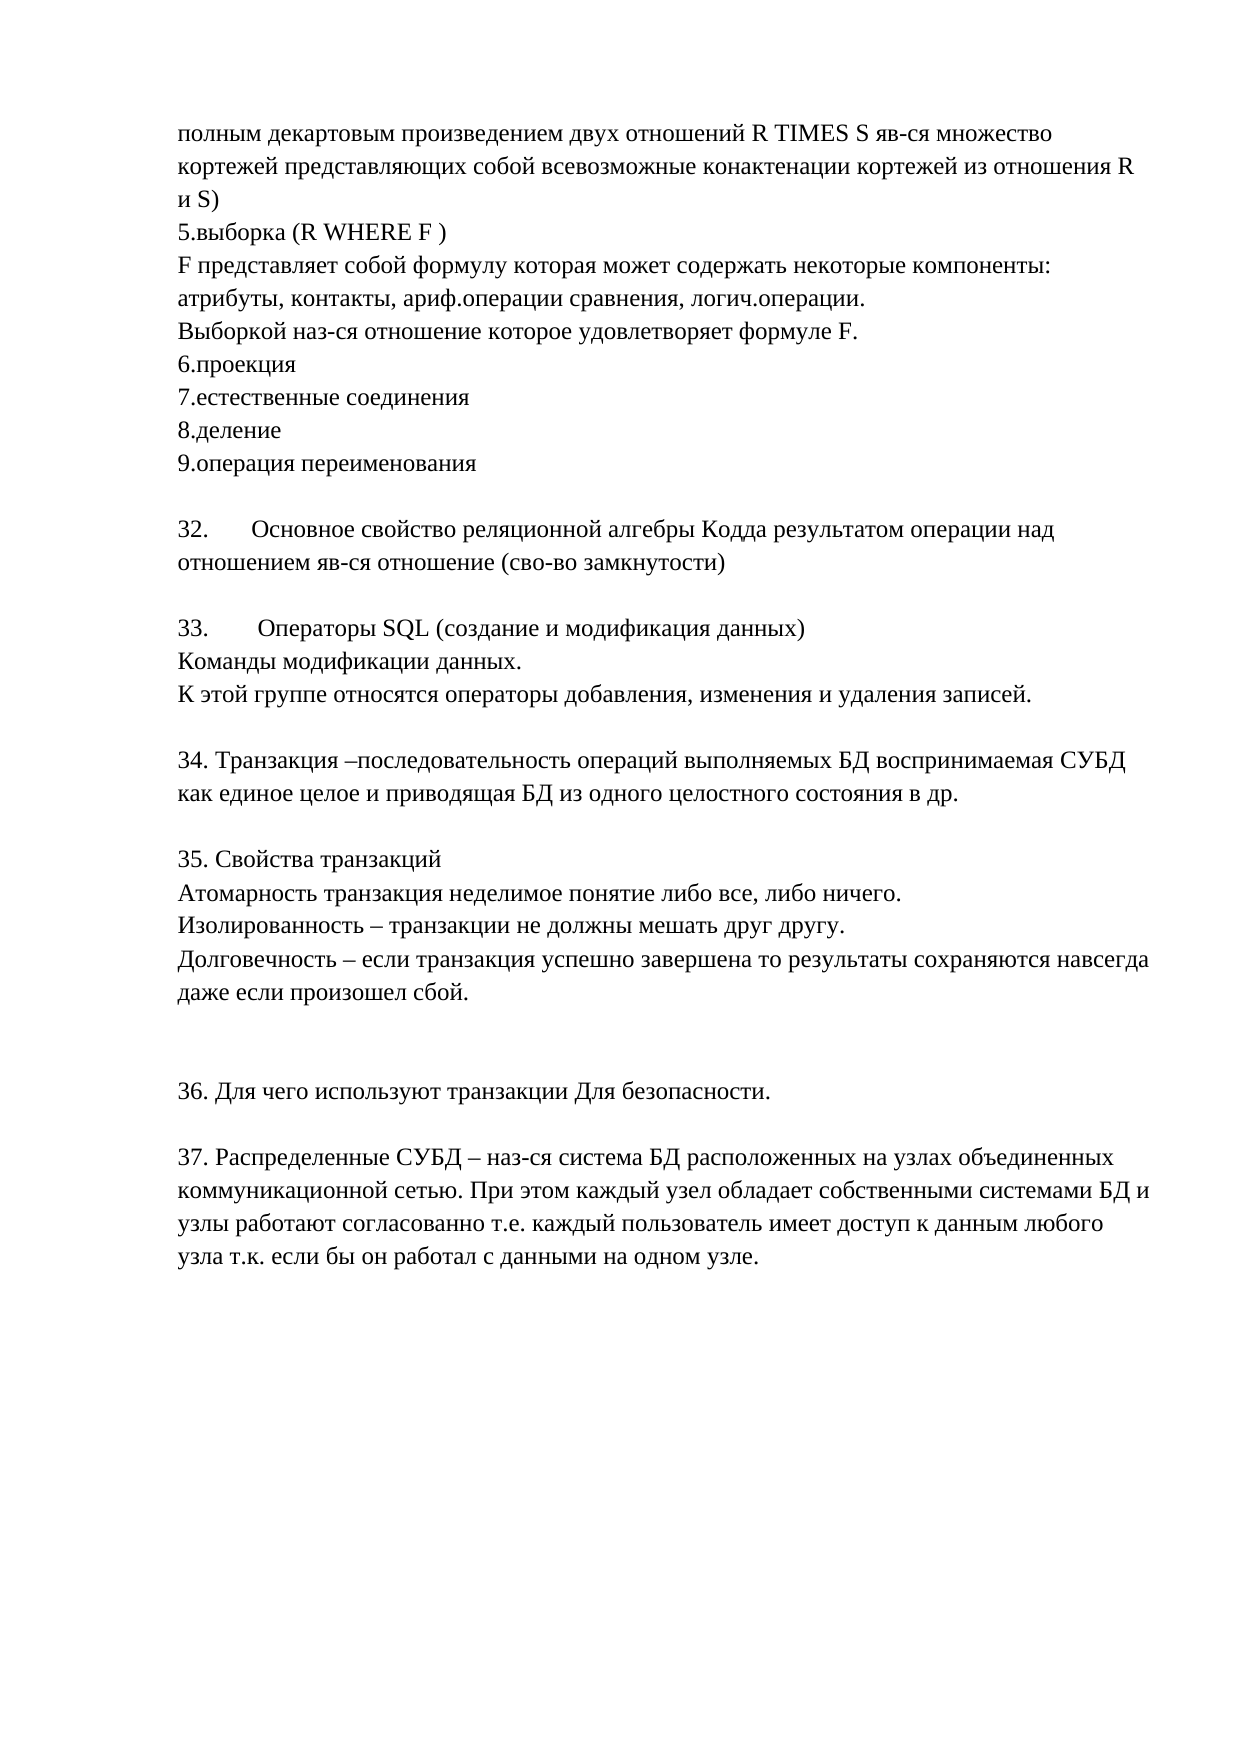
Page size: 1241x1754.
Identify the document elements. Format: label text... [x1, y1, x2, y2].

text 32.​ Основное свойство реляционной алгебры Кодда результатом операции над отношением яв-ся отношение (сво-во замкнутости) [177, 514, 1152, 576]
text 6.проекция [177, 349, 1152, 378]
text F представляет собой формулу которая может содержать некоторые компоненты: атрибуты, контакты, ариф.операции сравнения, логич.операции. [177, 250, 1152, 312]
text 33. ​ Операторы SQL (создание и модификация данных) [177, 613, 1152, 642]
text К этой группе относятся операторы добавления, изменения и удаления записей. [177, 679, 1152, 708]
text Атомарность транзакция неделимое понятие либо все, либо ничего. [177, 878, 1152, 906]
text 9.операция переименования [177, 448, 1152, 477]
text 7.естественные соединения [177, 382, 1152, 411]
text 36.​ Для чего используют транзакции Для безопасности. [177, 1076, 1152, 1104]
text Выборкой наз-ся отношение которое удовлетворяет формуле F. [177, 316, 1152, 345]
text 34.​ Транзакция –последовательность операций выполняемых БД воспринимаемая СУБД как единое целое и приводящая БД из одного целостного состояния в др. [177, 746, 1152, 807]
text Изолированность – транзакции не должны мешать друг другу. [177, 911, 1152, 939]
text 8.деление [177, 415, 1152, 444]
text Команды модификации данных. [177, 646, 1152, 675]
text полным декартовым произведением двух отношений R TIMES S яв-ся множество кортежей представляющих собой всевозможные конактенации кортежей из отношения R и S) [177, 118, 1152, 213]
text 37.​ Распределенные СУБД – наз-ся система БД расположенных на узлах объединенных коммуникационной сетью. При этом каждый узел обладает собственными системами БД и узлы работают согласованно т.е. каждый пользователь имеет доступ к данным любого узла т.к. если бы он работал с данными на одном узле. [177, 1142, 1152, 1269]
text Долговечность – если транзакция успешно завершена то результаты сохраняются навсегда даже если произошел сбой. [177, 944, 1152, 1005]
text 5.выборка (R WHERE F ) [177, 217, 1152, 246]
text 35.​ Свойства транзакций [177, 844, 1152, 873]
